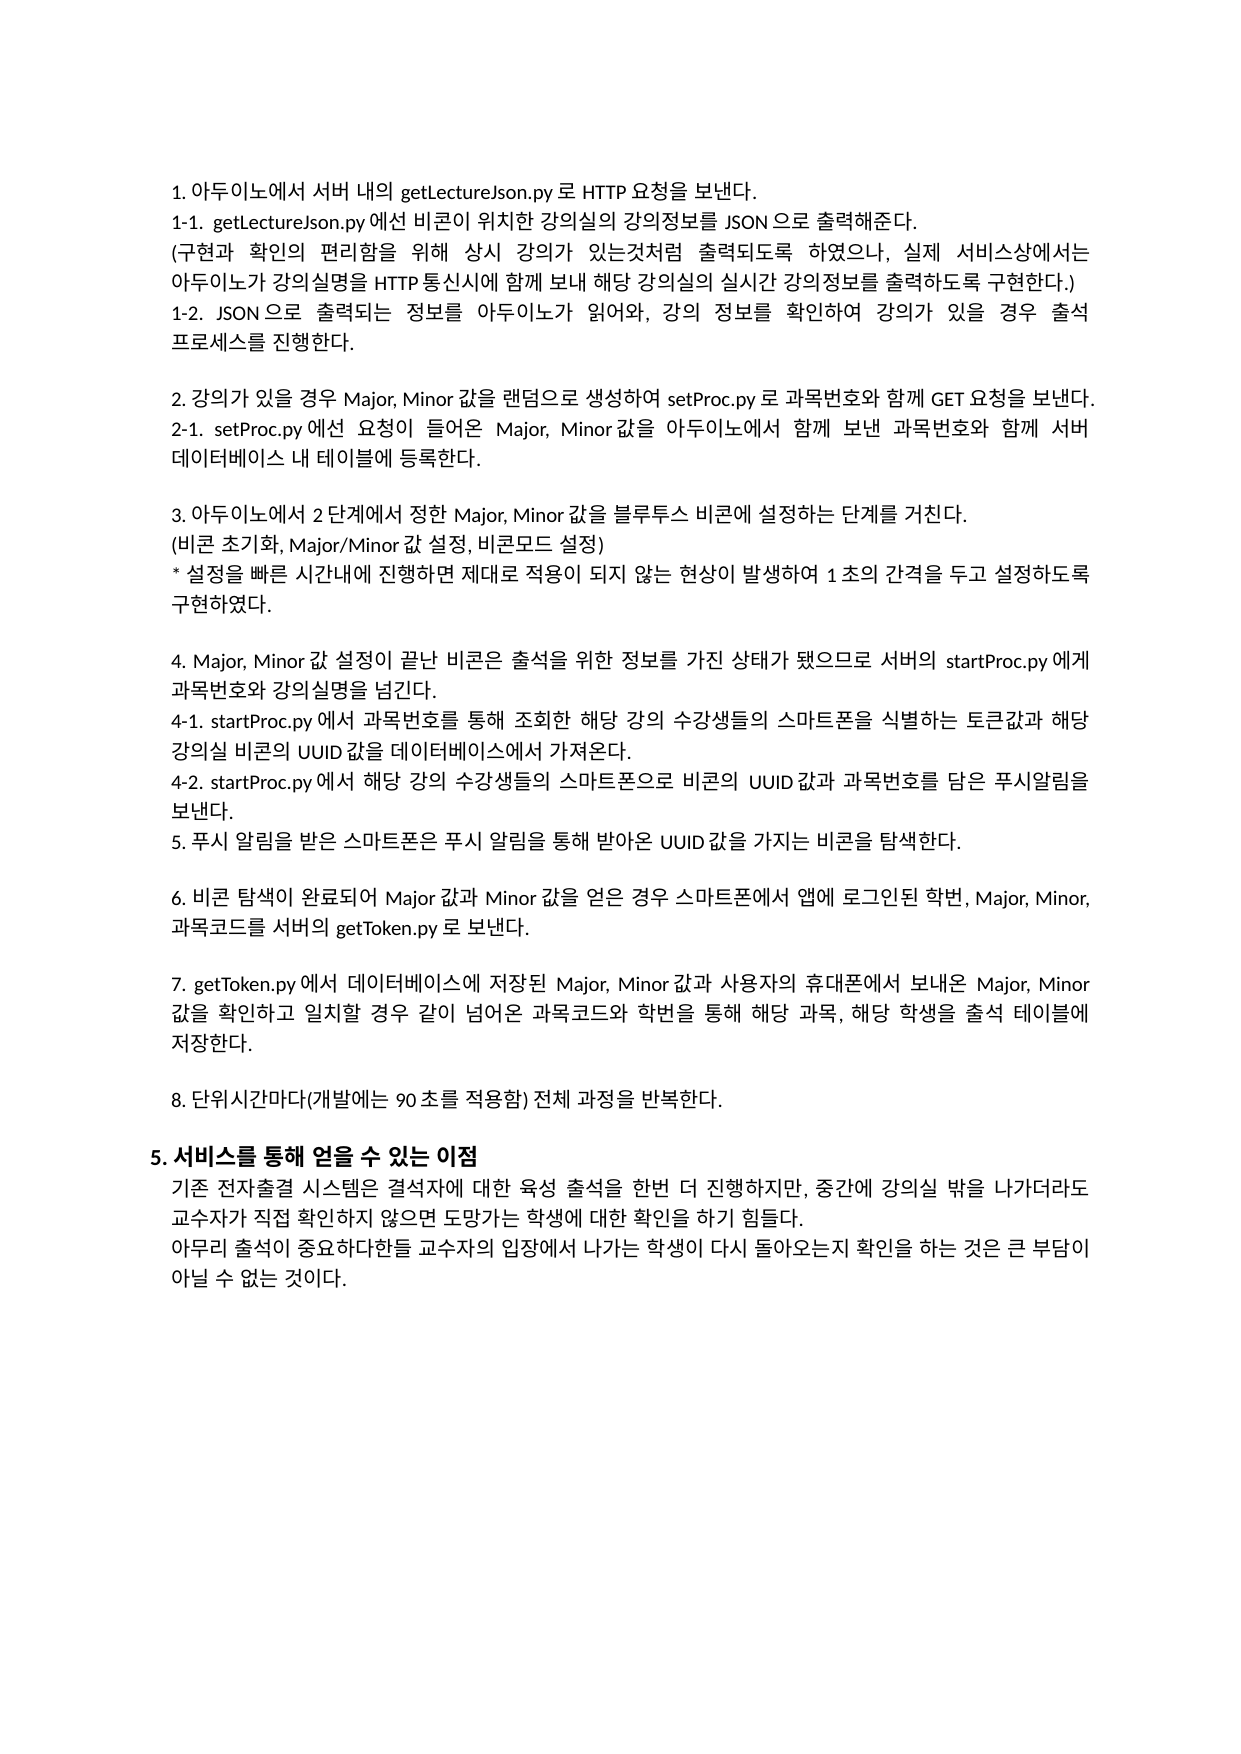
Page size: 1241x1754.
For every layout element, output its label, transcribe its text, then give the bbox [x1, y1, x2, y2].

text 1-2. JSON으로 출력되는 정보를 아두이노가 읽어와, 강의 정보를 확인하여 강의가 있을 경우 출석 프로세스를 진행한다. [171, 296, 1090, 357]
text 8. 단위시간마다(개발에는 90초를 적용함) 전체 과정을 반복한다. [171, 1083, 1090, 1113]
text 1-1. getLectureJson.py에선 비콘이 위치한 강의실의 강의정보를 JSON으로 출력해준다. [171, 206, 1090, 236]
text 4-1. startProc.py에서 과목번호를 통해 조회한 해당 강의 수강생들의 스마트폰을 식별하는 토큰값과 해당 강의실 비콘의 UUID값을 데이터베이스에서 가져온다. [171, 705, 1090, 765]
text 아무리 출석이 중요하다한들 교수자의 입장에서 나가는 학생이 다시 돌아오는지 확인을 하는 것은 큰 부담이 아닐 수 없는 것이다. [171, 1232, 1090, 1293]
text 4. Major, Minor값 설정이 끝난 비콘은 출석을 위한 정보를 가진 상태가 됐으므로 서버의 startProc.py에게 과목번호와 강의실명을 넘긴다. [171, 644, 1090, 705]
text 7. getToken.py에서 데이터베이스에 저장된 Major, Minor값과 사용자의 휴대폰에서 보내온 Major, Minor값을 확인하고 일치할 경우 같이 넘어온 과목코드와 학번을 통해 해당 과목, 해당 학생을 출석 테이블에 저장한다. [171, 967, 1090, 1058]
text 기존 전자출결 시스템은 결석자에 대한 육성 출석을 한번 더 진행하지만, 중간에 강의실 밖을 나가더라도 교수자가 직접 확인하지 않으면 도망가는 학생에 대한 확인을 하기 힘들다. [171, 1172, 1090, 1232]
text 2. 강의가 있을 경우 Major, Minor값을 랜덤으로 생성하여 setProc.py로 과목번호와 함께 GET 요청을 보낸다. [171, 382, 1090, 412]
text 2-1. setProc.py에선 요청이 들어온 Major, Minor값을 아두이노에서 함께 보낸 과목번호와 함께 서버 데이터베이스 내 테이블에 등록한다. [171, 412, 1090, 473]
text 5. 푸시 알림을 받은 스마트폰은 푸시 알림을 통해 받아온 UUID값을 가지는 비콘을 탐색한다. [171, 826, 1090, 856]
text * 설정을 빠른 시간내에 진행하면 제대로 적용이 되지 않는 현상이 발생하여 1초의 간격을 두고 설정하도록 구현하였다. [171, 558, 1090, 619]
text 1. 아두이노에서 서버 내의 getLectureJson.py로 HTTP 요청을 보낸다. [171, 175, 1090, 206]
text 4-2. startProc.py에서 해당 강의 수강생들의 스마트폰으로 비콘의 UUID값과 과목번호를 담은 푸시알림을 보낸다. [171, 765, 1090, 826]
text 5. 서비스를 통해 얻을 수 있는 이점 [150, 1139, 1090, 1172]
text (비콘 초기화, Major/Minor값 설정, 비콘모드 설정) [171, 528, 1090, 558]
text 3. 아두이노에서 2단계에서 정한 Major, Minor값을 블루투스 비콘에 설정하는 단계를 거친다. [171, 498, 1090, 528]
text 6. 비콘 탐색이 완료되어 Major값과 Minor값을 얻은 경우 스마트폰에서 앱에 로그인된 학번, Major, Minor, 과목코드를 서버의 getToken.py로 보낸다. [171, 881, 1090, 942]
text (구현과 확인의 편리함을 위해 상시 강의가 있는것처럼 출력되도록 하였으나, 실제 서비스상에서는 아두이노가 강의실명을 HTTP통신시에 함께 보내 해당 강의실의 실시간 강의정보를 출력하도록 구현한다.) [171, 236, 1090, 296]
